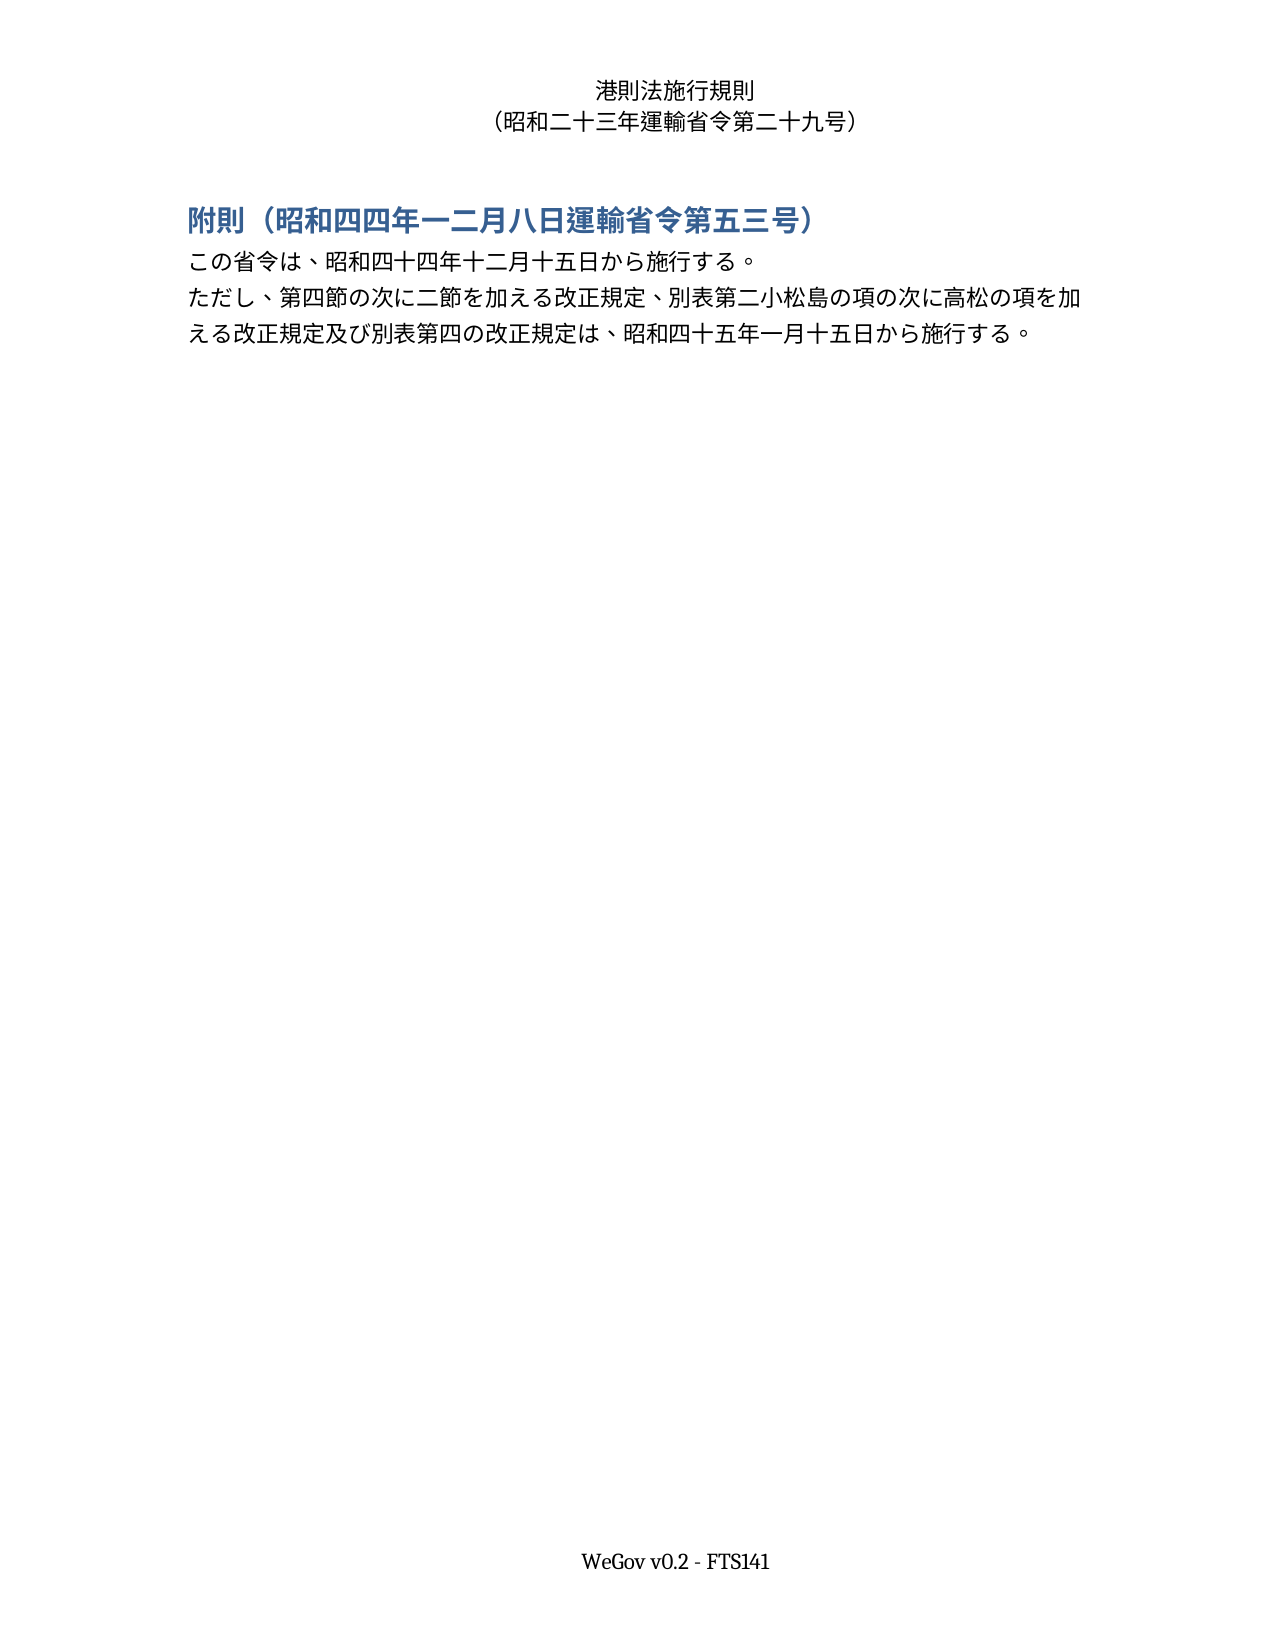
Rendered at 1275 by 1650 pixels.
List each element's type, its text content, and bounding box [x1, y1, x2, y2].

text この省令は、昭和四十四年十二月十五日から施行する。 ただし、第四節の次に二節を加える改正規定、別表第二小松島の項の次に高松の項を加える改正規定及び別表第四の改正規定は、昭和四十五年一月十五日から施行する。 [187, 246, 1087, 349]
subtitle 附則（昭和四四年一二月八日運輸省令第五三号） [187, 200, 1087, 240]
